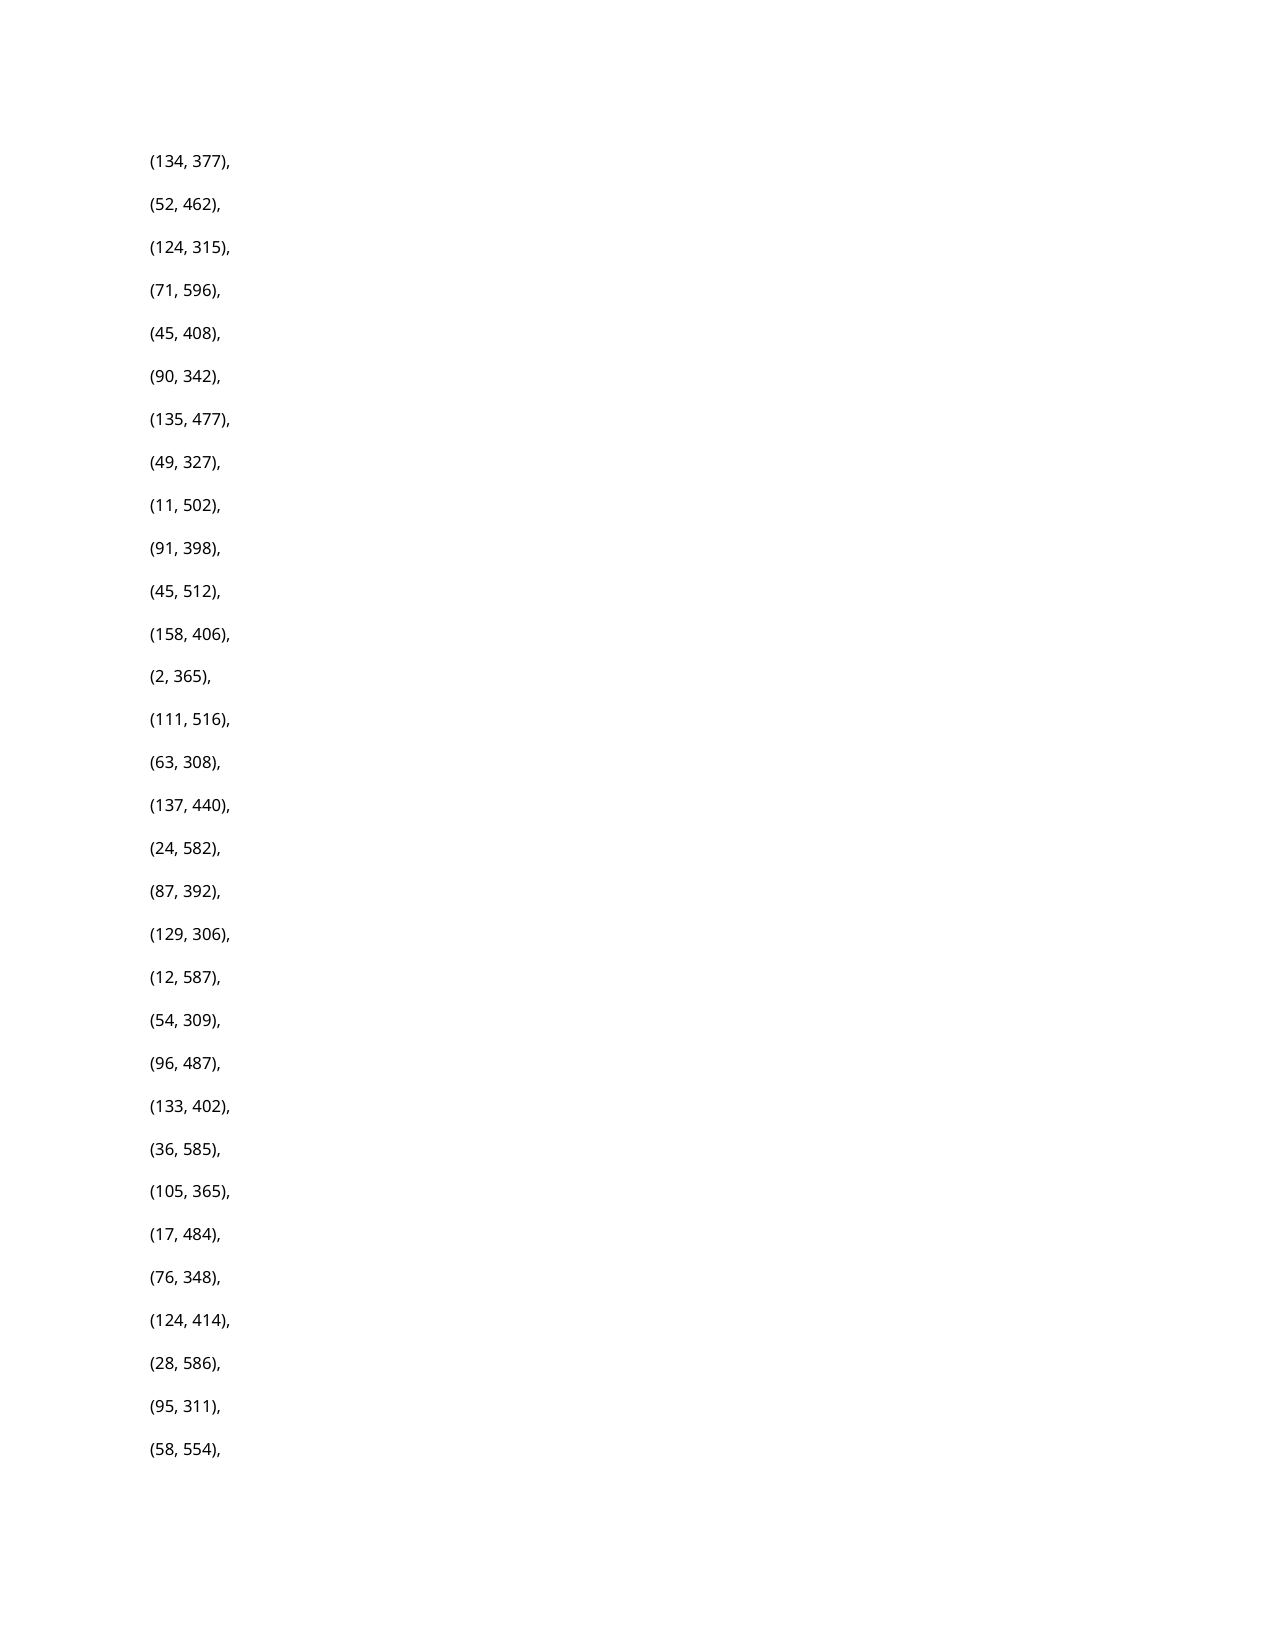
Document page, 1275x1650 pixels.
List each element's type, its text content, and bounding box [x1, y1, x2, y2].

text (45, 408), [150, 322, 1125, 344]
text (135, 477), [150, 407, 1125, 430]
text (137, 440), [150, 794, 1125, 816]
text (96, 487), [150, 1051, 1125, 1074]
text (111, 516), [150, 708, 1125, 731]
text (2, 365), [150, 665, 1125, 688]
text (58, 554), [150, 1437, 1125, 1460]
text (87, 392), [150, 879, 1125, 902]
text (124, 315), [150, 236, 1125, 258]
text (11, 502), [150, 493, 1125, 516]
text (95, 311), [150, 1394, 1125, 1417]
text (71, 596), [150, 279, 1125, 301]
text (45, 512), [150, 579, 1125, 602]
text (134, 377), [150, 150, 1125, 173]
text (133, 402), [150, 1094, 1125, 1117]
text (129, 306), [150, 922, 1125, 945]
text (105, 365), [150, 1180, 1125, 1203]
text (54, 309), [150, 1008, 1125, 1031]
text (12, 587), [150, 965, 1125, 988]
text (158, 406), [150, 622, 1125, 645]
text (28, 586), [150, 1352, 1125, 1374]
text (124, 414), [150, 1309, 1125, 1331]
text (91, 398), [150, 536, 1125, 559]
text (36, 585), [150, 1137, 1125, 1160]
text (17, 484), [150, 1223, 1125, 1246]
text (63, 308), [150, 751, 1125, 773]
text (90, 342), [150, 364, 1125, 387]
text (49, 327), [150, 450, 1125, 473]
text (24, 582), [150, 837, 1125, 859]
text (52, 462), [150, 193, 1125, 216]
text (76, 348), [150, 1266, 1125, 1288]
